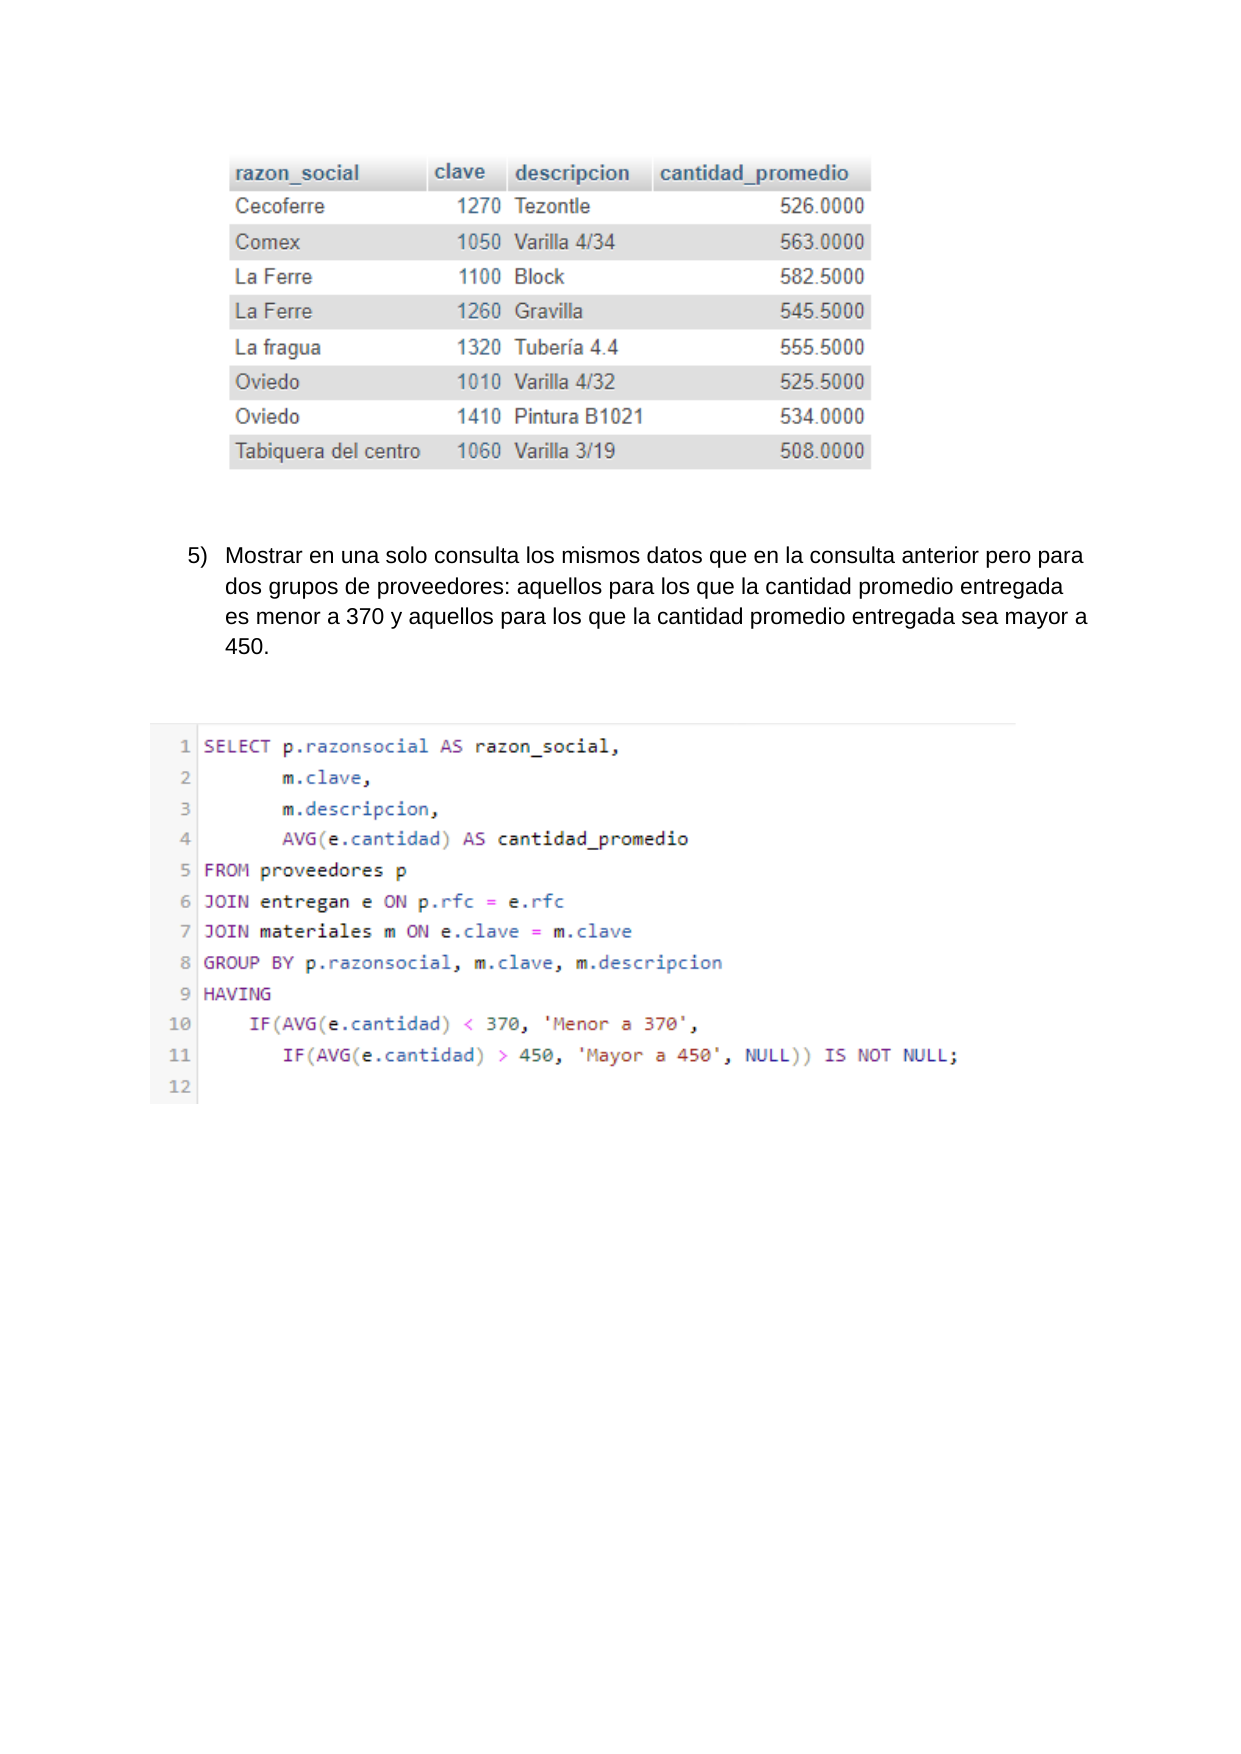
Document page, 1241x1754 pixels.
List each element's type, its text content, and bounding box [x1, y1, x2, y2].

picture [150, 723, 1016, 1104]
picture [225, 150, 876, 479]
list Mostrar en una solo consulta los mismos datos que en la consulta anterior pero para dos grupos de proveedores: aquellos para los que la cantidad promedio entregada es menor a 370 y aquellos para los que la cantidad promedio entregada sea mayor a 450. [187, 542, 1090, 659]
